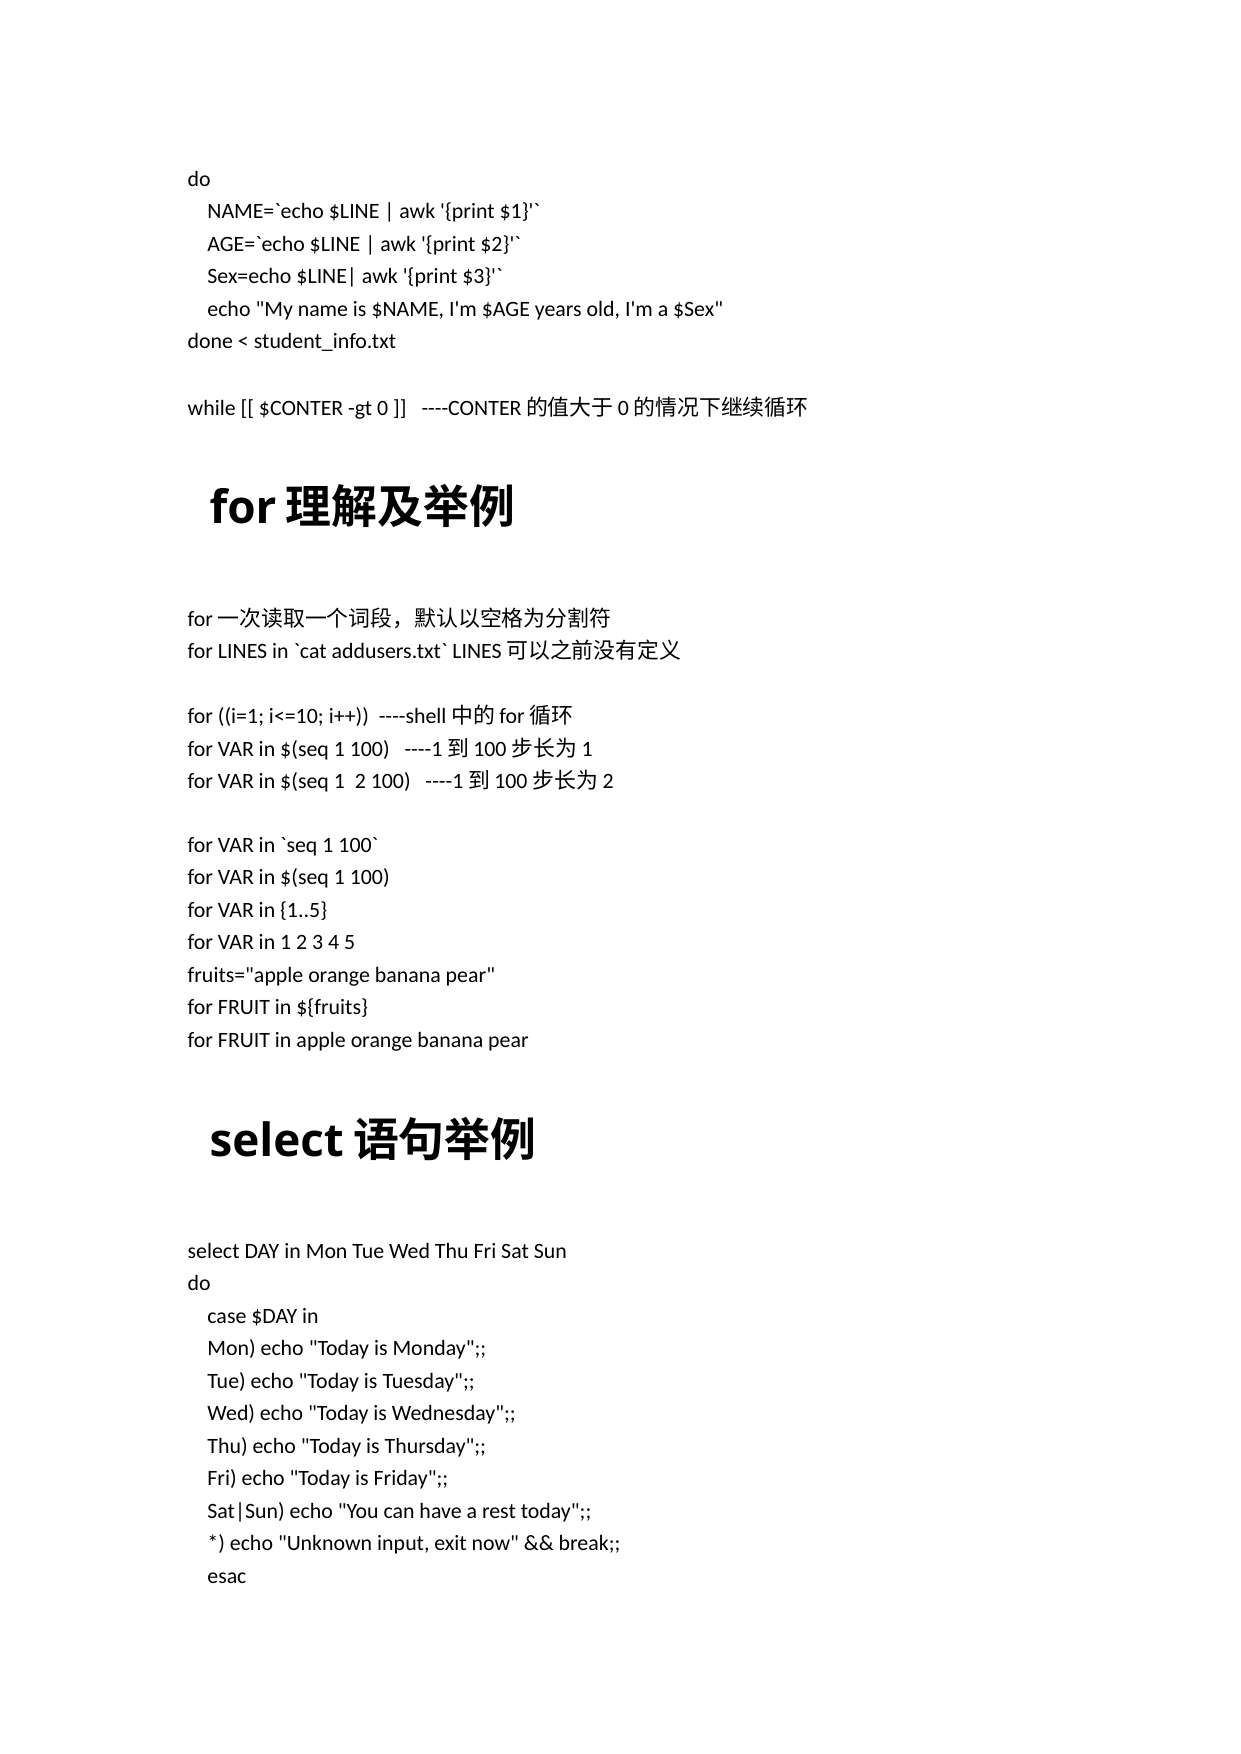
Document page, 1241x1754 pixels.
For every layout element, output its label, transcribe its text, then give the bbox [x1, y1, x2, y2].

text case $DAY in [187, 1299, 1053, 1332]
text fruits="apple orange banana pear" [187, 958, 1053, 991]
text Fri) echo "Today is Friday";; [187, 1462, 1053, 1494]
text do [187, 162, 1053, 194]
text Mon) echo "Today is Monday";; [187, 1332, 1053, 1364]
text select DAY in Mon Tue Wed Thu Fri Sat Sun [187, 1234, 1053, 1267]
text esac [187, 1559, 1053, 1592]
text for FRUIT in ${fruits} [187, 991, 1053, 1023]
text done < student_info.txt [187, 324, 1053, 357]
text for VAR in `seq 1 100` [187, 828, 1053, 861]
text *) echo "Unknown input, exit now" && break;; [187, 1527, 1053, 1559]
subtitle for理解及举例 [209, 454, 1031, 552]
text for VAR in 1 2 3 4 5 [187, 926, 1053, 958]
text echo "My name is $NAME, I'm $AGE years old, I'm a $Sex" [187, 292, 1053, 324]
text for一次读取一个词段，默认以空格为分割符 [187, 601, 1053, 633]
text for VAR in {1..5} [187, 893, 1053, 926]
text for VAR in $(seq 1 2 100) ----1到100 步长为2 [187, 763, 1053, 796]
text NAME=`echo $LINE | awk '{print $1}'` [187, 194, 1053, 227]
text Sex=echo $LINE| awk '{print $3}'` [187, 259, 1053, 292]
text for ((i=1; i<=10; i++)) ----shell中的for循环 [187, 698, 1053, 731]
subtitle select语句举例 [209, 1088, 1031, 1186]
text Wed) echo "Today is Wednesday";; [187, 1397, 1053, 1429]
text Thu) echo "Today is Thursday";; [187, 1429, 1053, 1462]
text Tue) echo "Today is Tuesday";; [187, 1364, 1053, 1397]
text while [[ $CONTER -gt 0 ]] ----CONTER的值大于0的情况下继续循环 [187, 389, 1053, 422]
text do [187, 1267, 1053, 1299]
text for FRUIT in apple orange banana pear [187, 1023, 1053, 1056]
text for LINES in `cat addusers.txt` LINES可以之前没有定义 [187, 633, 1053, 666]
text Sat|Sun) echo "You can have a rest today";; [187, 1494, 1053, 1527]
text for VAR in $(seq 1 100) ----1到100 步长为1 [187, 731, 1053, 763]
text for VAR in $(seq 1 100) [187, 861, 1053, 893]
text AGE=`echo $LINE | awk '{print $2}'` [187, 227, 1053, 259]
